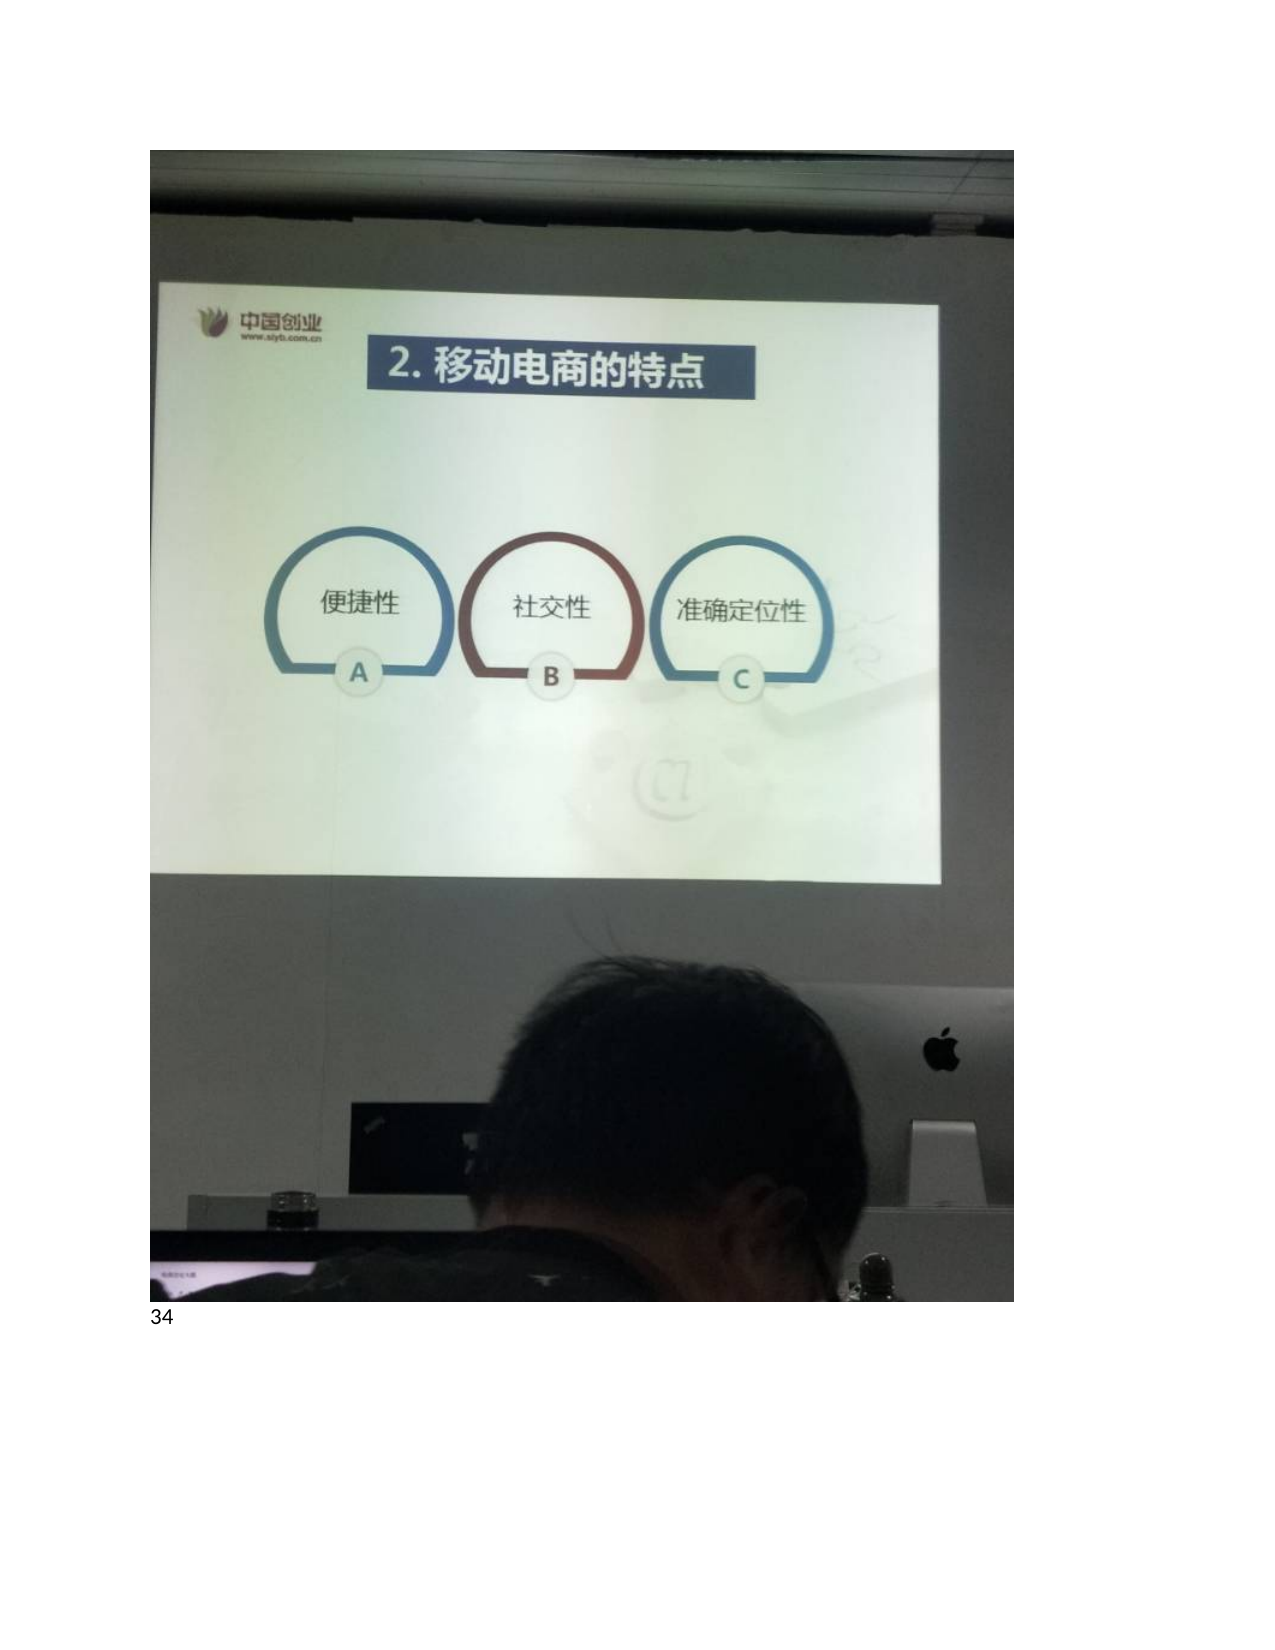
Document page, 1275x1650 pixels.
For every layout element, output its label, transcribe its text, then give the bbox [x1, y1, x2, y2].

text 34 [150, 1302, 1125, 1330]
picture [150, 150, 1014, 1302]
